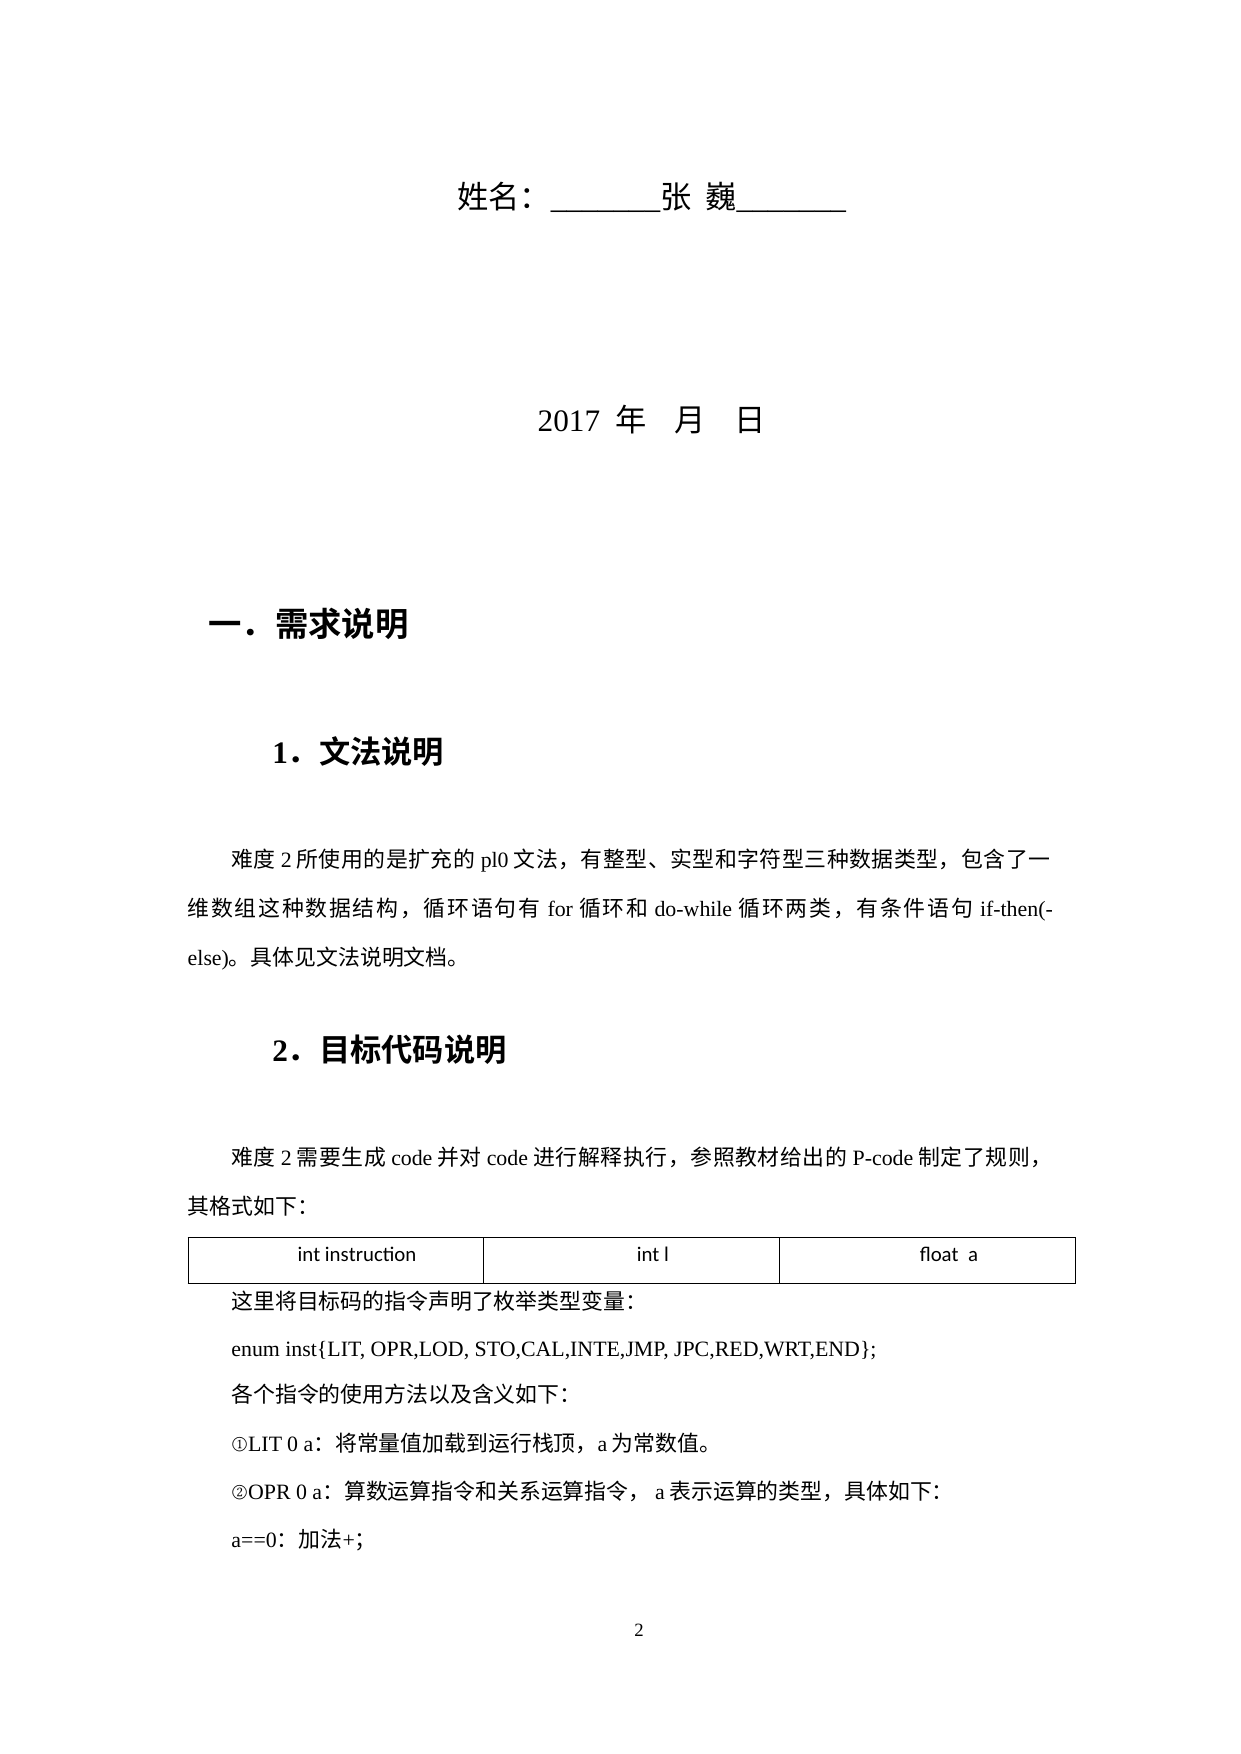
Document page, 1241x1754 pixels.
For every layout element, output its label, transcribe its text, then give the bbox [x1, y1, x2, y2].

text 姓名：_______张 巍_______ [187, 162, 1053, 227]
text 2017 年 月 日 [187, 385, 1053, 450]
subtitle 1．文法说明 [209, 717, 1053, 782]
text enum inst{LIT, OPR,LOD, STO,CAL,INTE,JMP, JPC,RED,WRT,END}; [187, 1332, 1053, 1364]
text 这里将目标码的指令声明了枚举类型变量： [187, 1284, 1053, 1316]
table_header int l [484, 1238, 779, 1282]
text 难度2所使用的是扩充的pl0文法，有整型、实型和字符型三种数据类型，包含了一维数组这种数据结构，循环语句有for循环和do-while循环两类，有条件语句if-then(-else)。具体见文法说明文档。 [187, 842, 1053, 972]
text a==0：加法+； [187, 1522, 1053, 1554]
table_header int instruction [189, 1238, 483, 1282]
text ②OPR 0 a：算数运算指令和关系运算指令， a表示运算的类型，具体如下： [187, 1474, 1053, 1506]
subtitle 2．目标代码说明 [209, 1015, 1053, 1080]
text 难度2需要生成code并对code进行解释执行，参照教材给出的P-code制定了规则，其格式如下： [187, 1140, 1053, 1221]
text ①LIT 0 a：将常量值加载到运行栈顶，a为常数值。 [187, 1425, 1053, 1458]
text 各个指令的使用方法以及含义如下： [187, 1377, 1053, 1409]
table_header float a [780, 1238, 1075, 1282]
subtitle 一．需求说明 [187, 590, 1053, 655]
